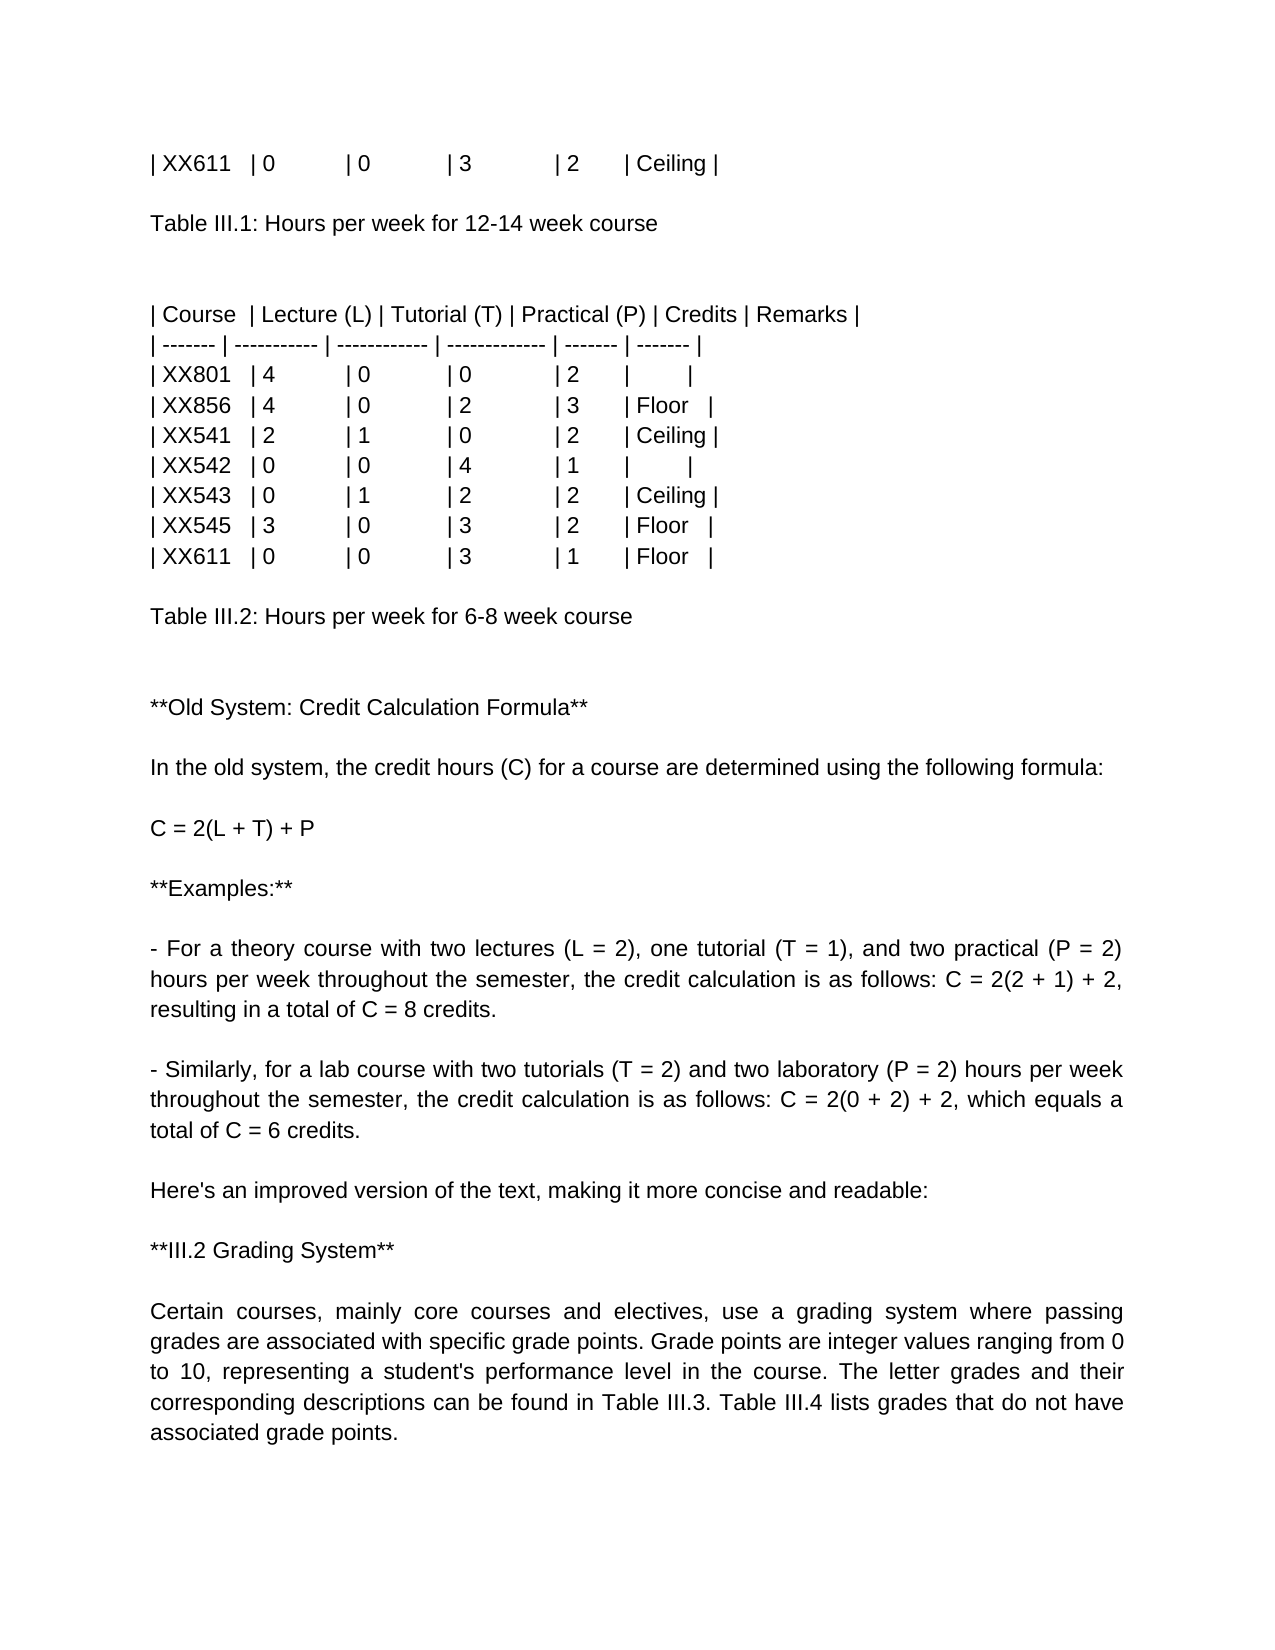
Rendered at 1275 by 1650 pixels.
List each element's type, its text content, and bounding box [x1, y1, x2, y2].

text | XX801 | 4 | 0 | 0 | 2 | | [150, 361, 1125, 388]
text | ------- | ----------- | ------------ | ------------- | ------- | ------- | [150, 331, 1125, 358]
text In the old system, the credit hours (C) for a course are determined using the following formula: [150, 754, 1125, 781]
text | Course | Lecture (L) | Tutorial (T) | Practical (P) | Credits | Remarks | [150, 301, 1125, 327]
text - For a theory course with two lectures (L = 2), one tutorial (T = 1), and two practical (P = 2) hours per week throughout the semester, the credit calculation is as follows: C = 2(2 + 1) + 2, resulting in a total of C = 8 credits. [150, 935, 1125, 1022]
text Certain courses, mainly core courses and electives, use a grading system where passing grades are associated with specific grade points. Grade points are integer values ranging from 0 to 10, representing a student's performance level in the course. The letter grades and their corresponding descriptions can be found in Table III.3. Table III.4 lists grades that do not have associated grade points. [150, 1298, 1125, 1445]
text Table III.1: Hours per week for 12-14 week course [150, 210, 1125, 237]
text - Similarly, for a lab course with two tutorials (T = 2) and two laboratory (P = 2) hours per week throughout the semester, the credit calculation is as follows: C = 2(0 + 2) + 2, which equals a total of C = 6 credits. [150, 1056, 1125, 1143]
text **III.2 Grading System** [150, 1237, 1125, 1264]
text C = 2(L + T) + P [150, 814, 1125, 841]
text | XX541 | 2 | 1 | 0 | 2 | Ceiling | [150, 422, 1125, 448]
text **Old System: Credit Calculation Formula** [150, 694, 1125, 720]
text | XX611 | 0 | 0 | 3 | 2 | Ceiling | [150, 150, 1125, 176]
text | XX543 | 0 | 1 | 2 | 2 | Ceiling | [150, 482, 1125, 509]
text Here's an improved version of the text, making it more concise and readable: [150, 1177, 1125, 1203]
text | XX856 | 4 | 0 | 2 | 3 | Floor | [150, 392, 1125, 418]
text | XX545 | 3 | 0 | 3 | 2 | Floor | [150, 512, 1125, 539]
text | XX611 | 0 | 0 | 3 | 1 | Floor | [150, 543, 1125, 569]
text **Examples:** [150, 875, 1125, 901]
text Table III.2: Hours per week for 6-8 week course [150, 603, 1125, 629]
text | XX542 | 0 | 0 | 4 | 1 | | [150, 452, 1125, 478]
